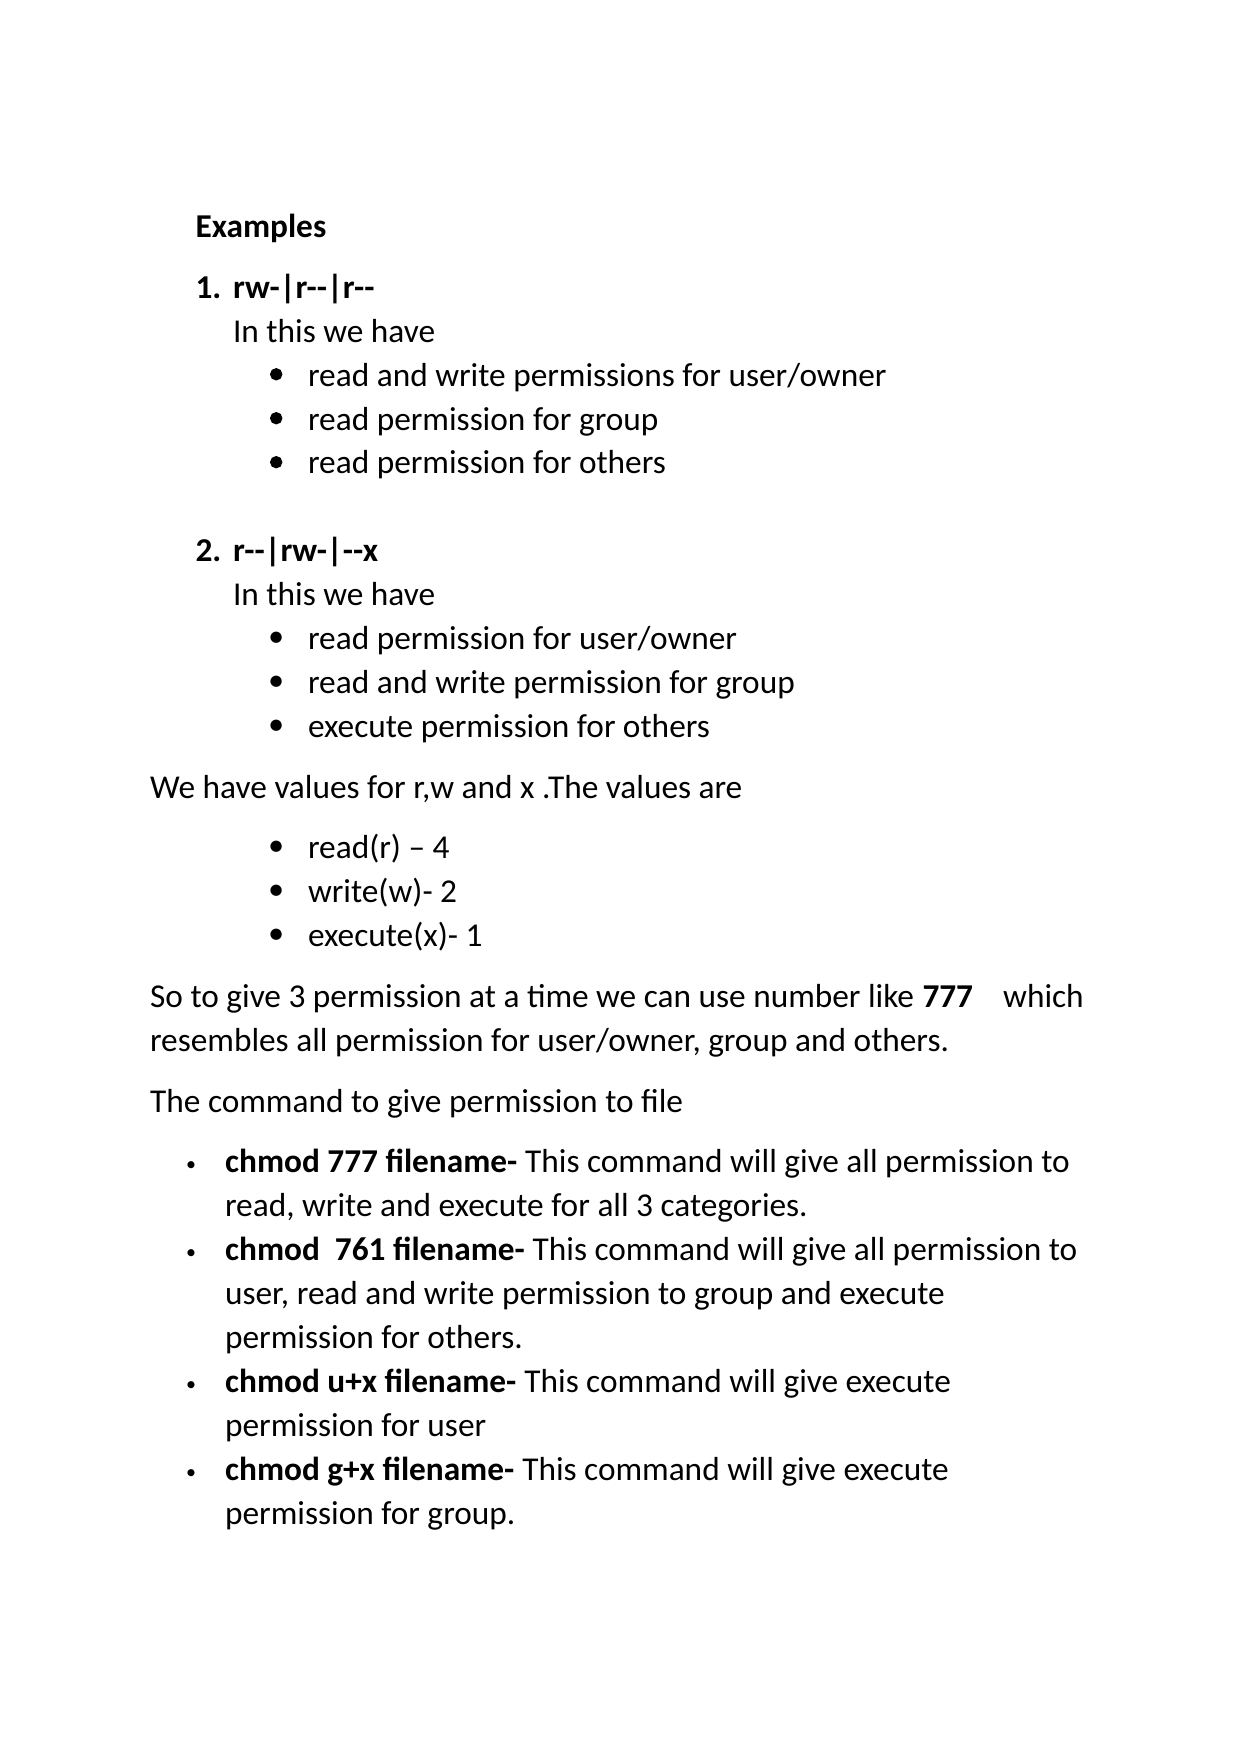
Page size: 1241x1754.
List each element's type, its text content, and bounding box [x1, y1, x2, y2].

text Examples [195, 205, 1090, 246]
list read and write permissions for user/owner [270, 354, 1090, 394]
list chmod u+x filename- This command will give execute permission for user [187, 1360, 1090, 1445]
text The command to give permission to file [150, 1080, 1090, 1120]
list chmod 777 filename- This command will give all permission to read, write and execute for all 3 categories. [187, 1140, 1090, 1225]
list rw-|r--|r-- [195, 266, 1090, 306]
list r--|rw-|--x [195, 529, 1090, 570]
list In this we have [233, 310, 1090, 350]
text So to give 3 permission at a time we can use number like 777 which resembles all permission for user/owner, group and others. [150, 975, 1090, 1060]
list chmod 761 filename- This command will give all permission to user, read and write permission to group and execute permission for others. [187, 1228, 1090, 1357]
list read and write permission for group [270, 661, 1090, 702]
list read permission for group [270, 398, 1090, 438]
list write(w)- 2 [270, 871, 1090, 911]
list In this we have [233, 573, 1090, 614]
text We have values for r,w and x .The values are [150, 766, 1090, 807]
list read(r) – 4 [270, 827, 1090, 867]
list chmod g+x filename- This command will give execute permission for group. [187, 1448, 1090, 1533]
list execute(x)- 1 [270, 914, 1090, 955]
list execute permission for others [270, 705, 1090, 746]
list read permission for others [270, 442, 1090, 482]
list read permission for user/owner [270, 617, 1090, 658]
